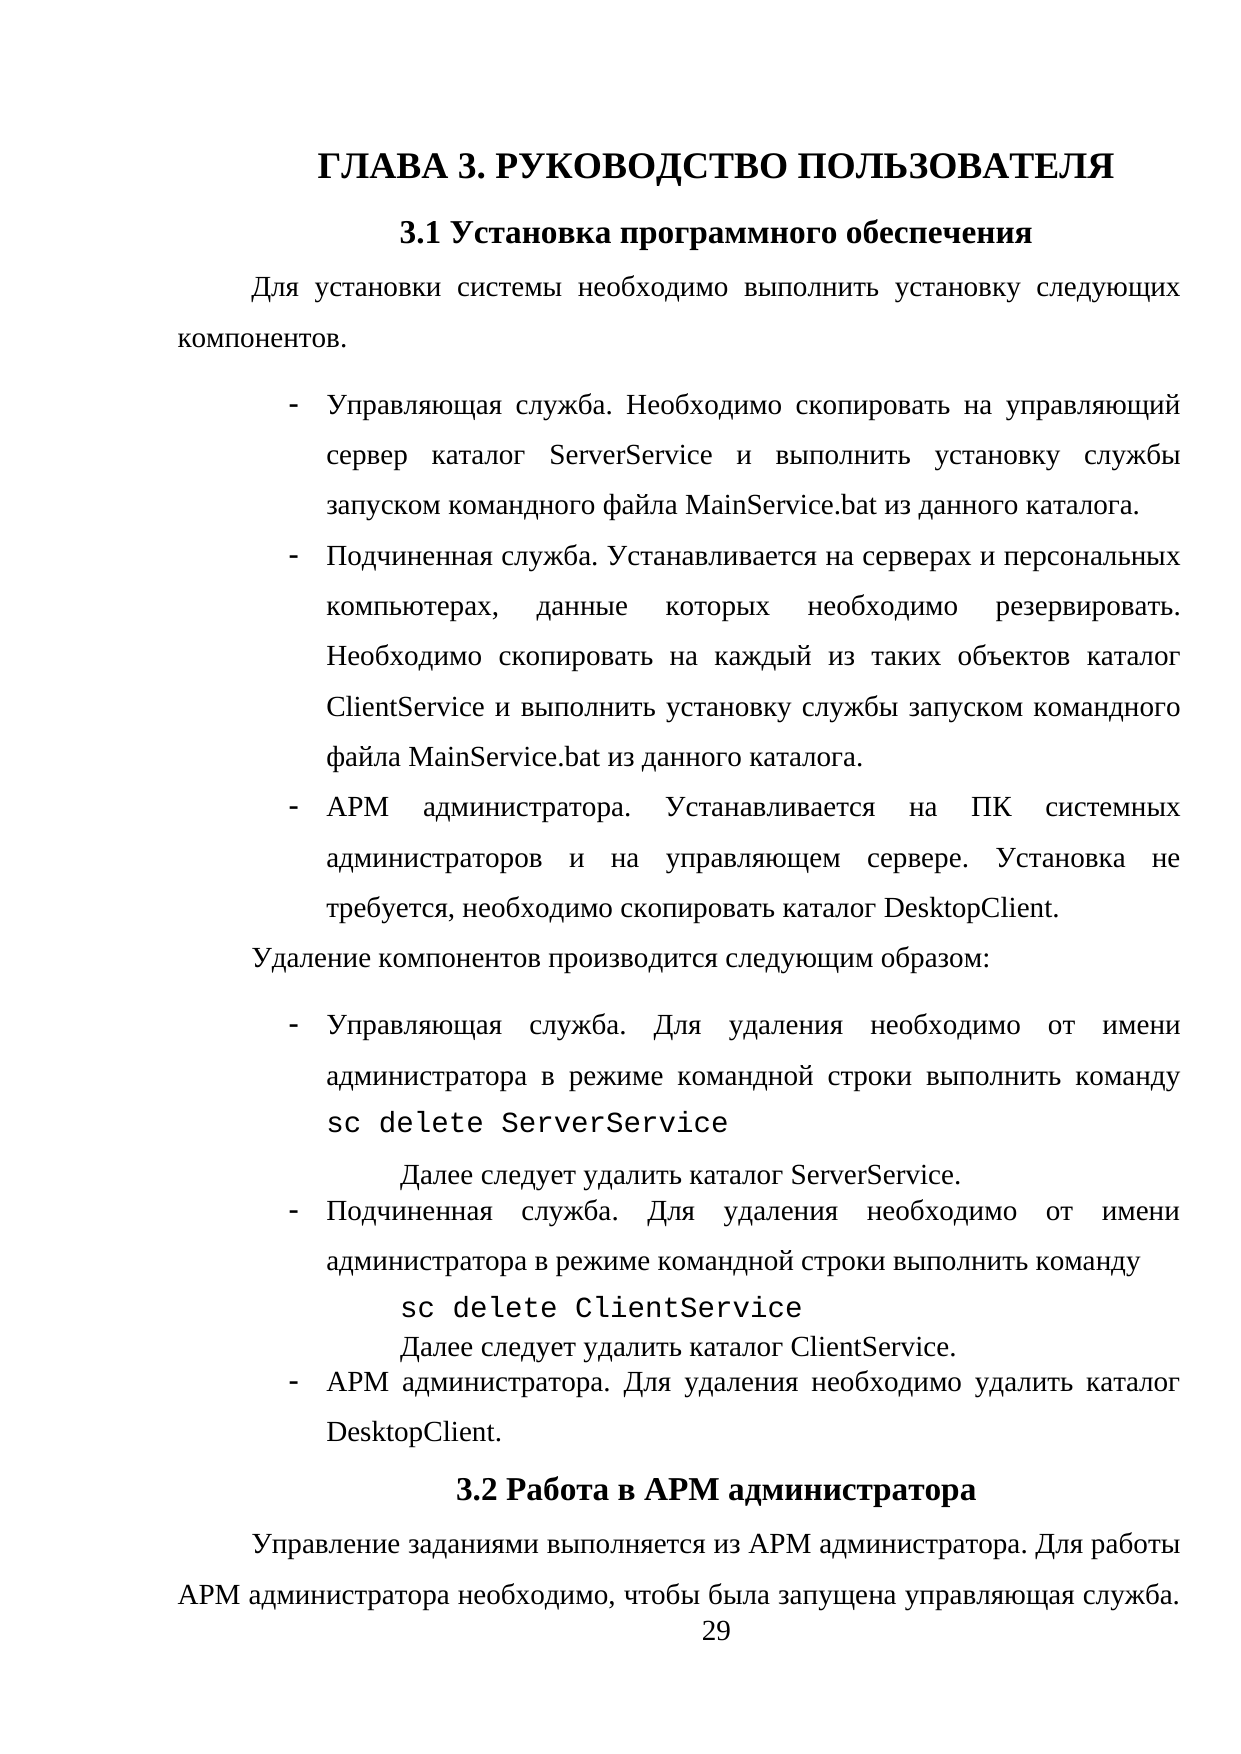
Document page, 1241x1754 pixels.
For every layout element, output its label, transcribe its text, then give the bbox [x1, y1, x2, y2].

text Удаление компонентов производится следующим образом: [177, 941, 1181, 974]
subtitle ГЛАВА 3. РУКОВОДСТВО ПОЛЬЗОВАТЕЛЯ [177, 143, 1181, 186]
list Подчиненная служба. Устанавливается на серверах и персональных компьютерах, данные которых необходимо резервировать. Необходимо скопировать на каждый из таких объектов каталог ClientService и выполнить установку службы запуском командного файла MainService.bat из данного каталога. [288, 538, 1181, 773]
list Управляющая служба. Необходимо скопировать на управляющий сервер каталог ServerService и выполнить установку службы запуском командного файла MainService.bat из данного каталога. [288, 387, 1181, 521]
list АРМ администратора. Для удаления необходимо удалить каталог DesktopClient. [288, 1364, 1181, 1448]
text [177, 1527, 1181, 1610]
list АРМ администратора. Устанавливается на ПК системных администраторов и на управляющем сервере. Установка не требуется, необходимо скопировать каталог DesktopClient. [288, 789, 1181, 924]
list Подчиненная служба. Для удаления необходимо от имени администратора в режиме командной строки выполнить команду [288, 1193, 1181, 1277]
text Для установки системы необходимо выполнить установку следующих компонентов. [177, 269, 1181, 353]
list Далее следует удалить каталог ClientService. [326, 1329, 1181, 1362]
list sc delete ClientService [326, 1294, 1181, 1327]
list Управляющая служба. Для удаления необходимо от имени администратора в режиме командной строки выполнить команду sc delete ServerService [288, 1007, 1181, 1141]
list Далее следует удалить каталог ServerService. [326, 1157, 1181, 1191]
subtitle 3.2 Работа в АРМ администратора [177, 1469, 1181, 1507]
subtitle 3.1 Установка программного обеспечения [177, 212, 1181, 250]
